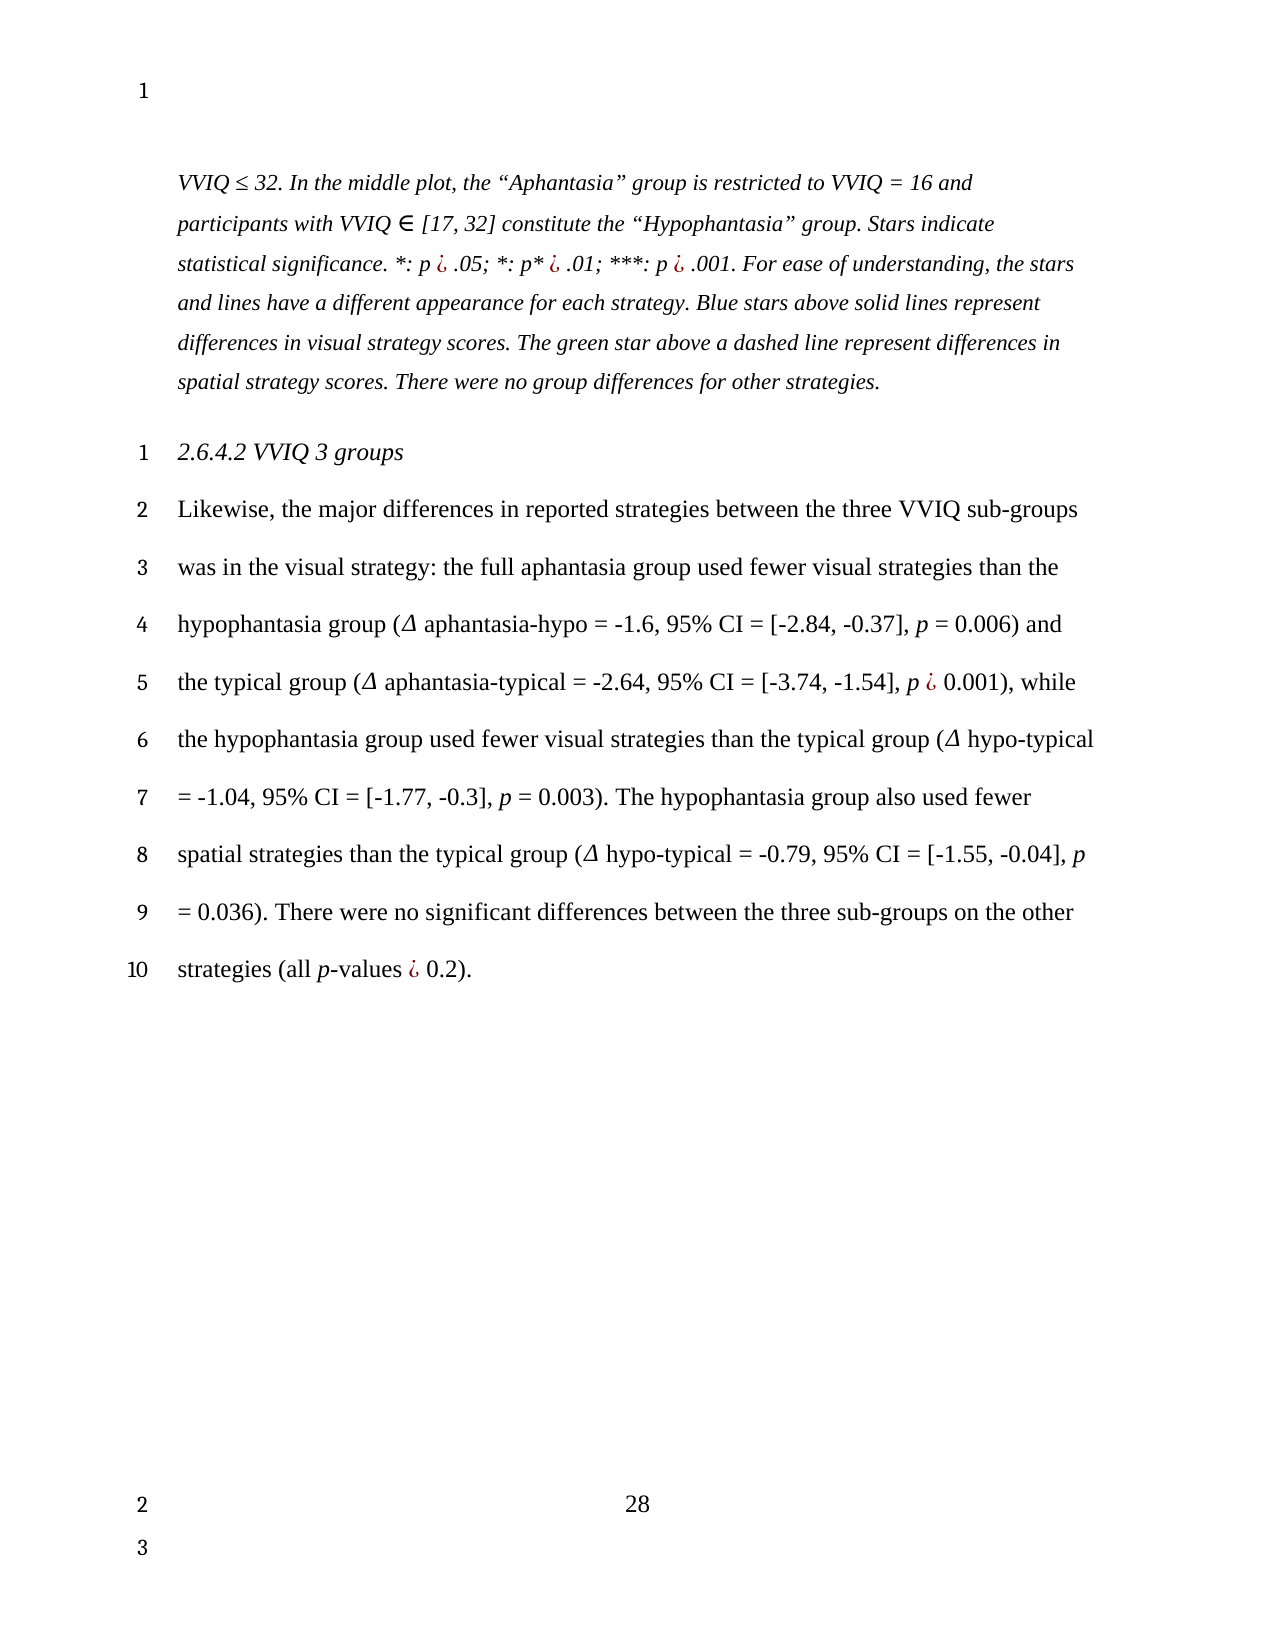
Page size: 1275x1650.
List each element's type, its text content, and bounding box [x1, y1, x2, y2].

subtitle 2.6.4.2 VVIQ 3 groups [177, 437, 1098, 466]
text Likewise, the major differences in reported strategies between the three VVIQ sub-groups was in the visual strategy: the full aphantasia group used fewer visual strategies than the hypophantasia group ( aphantasia-hypo = -1.6, 95% CI = [-2.84, -0.37], p = 0.006) and the typical group ( aphantasia-typical = -2.64, 95% CI = [-3.74, -1.54], p 0.001), while the hypophantasia group used fewer visual strategies than the typical group ( hypo-typical = -1.04, 95% CI = [-1.77, -0.3], p = 0.003). The hypophantasia group also used fewer spatial strategies than the typical group ( hypo-typical = -0.79, 95% CI = [-1.55, -0.04], p = 0.036). There were no significant differences between the three sub-groups on the other strategies (all p-values 0.2). [177, 494, 1098, 983]
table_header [166, 148, 1087, 424]
